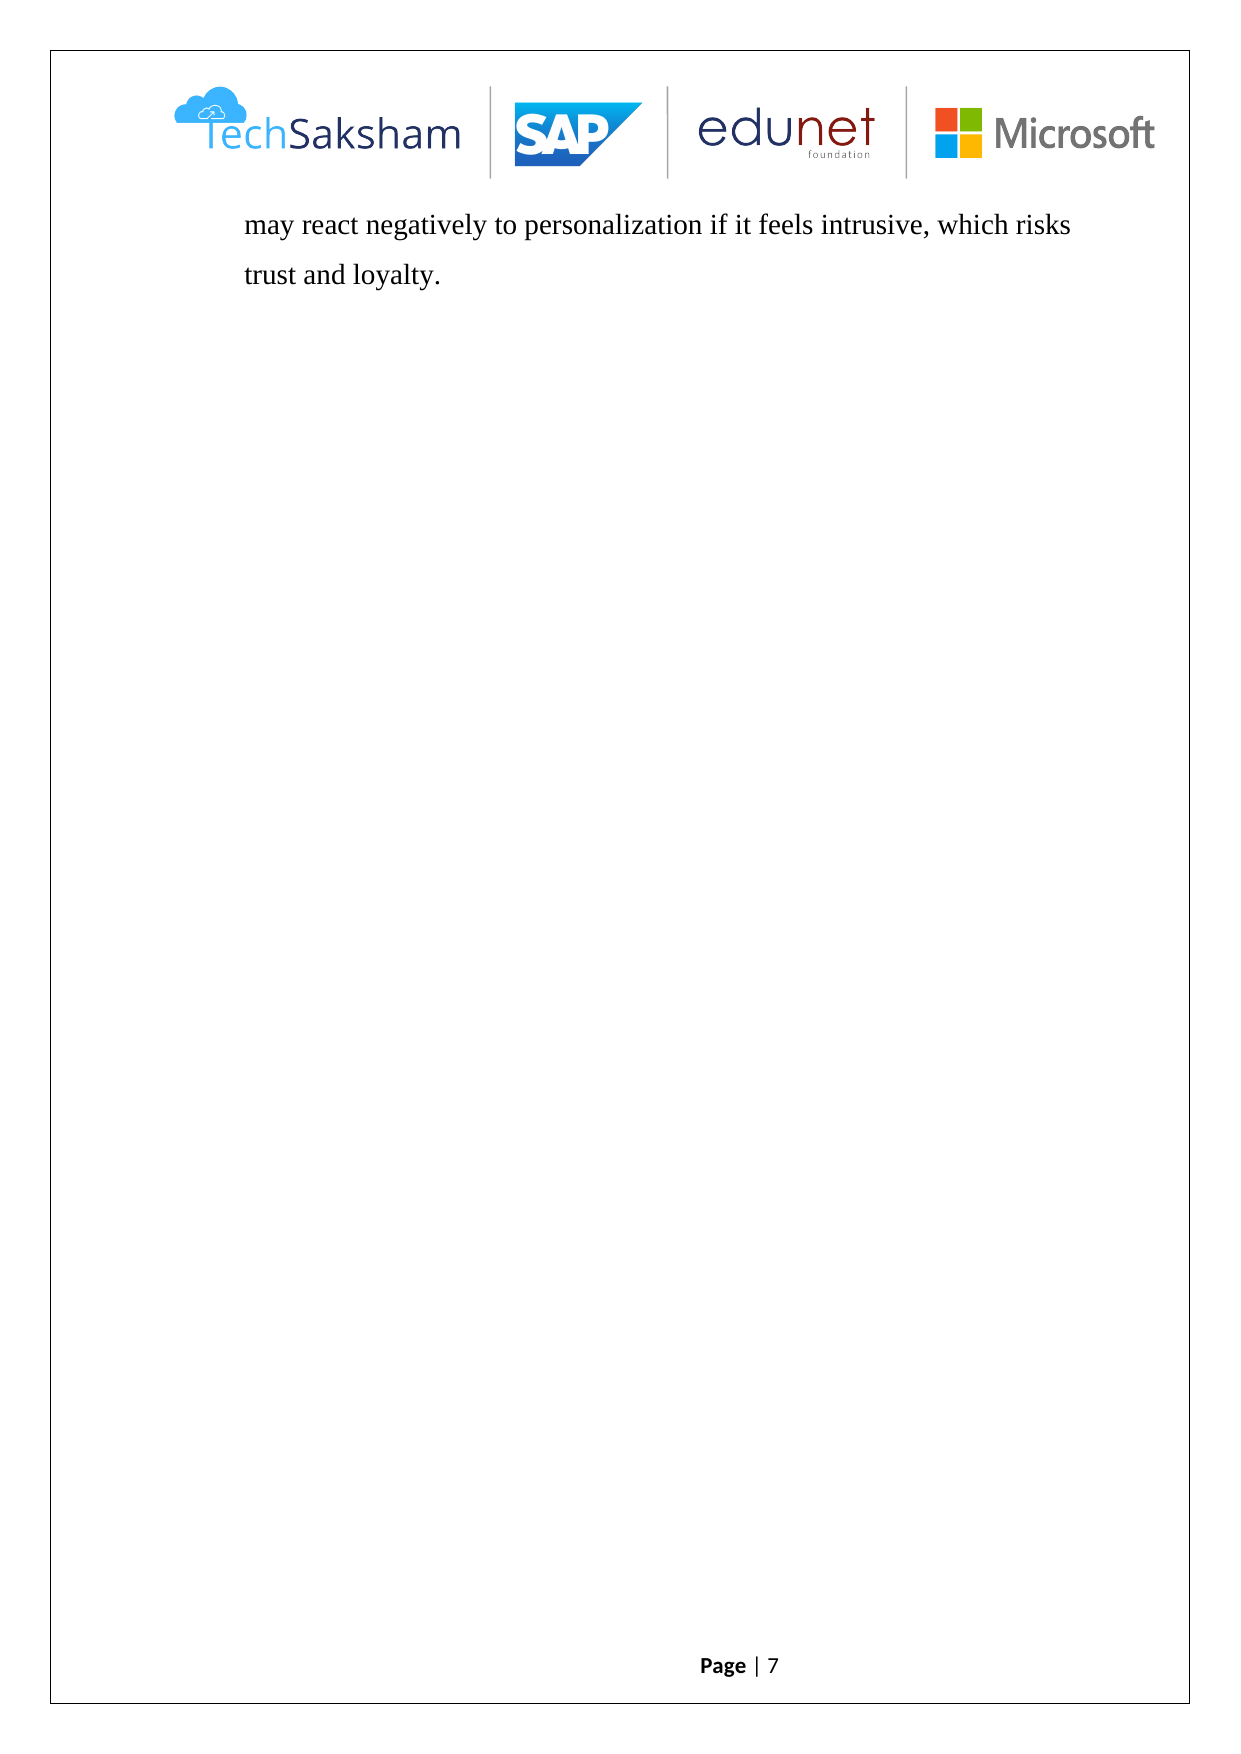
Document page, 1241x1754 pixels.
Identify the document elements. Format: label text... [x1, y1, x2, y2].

picture [930, 102, 1161, 163]
picture [691, 100, 883, 165]
picture [168, 79, 467, 155]
picture [514, 98, 644, 167]
